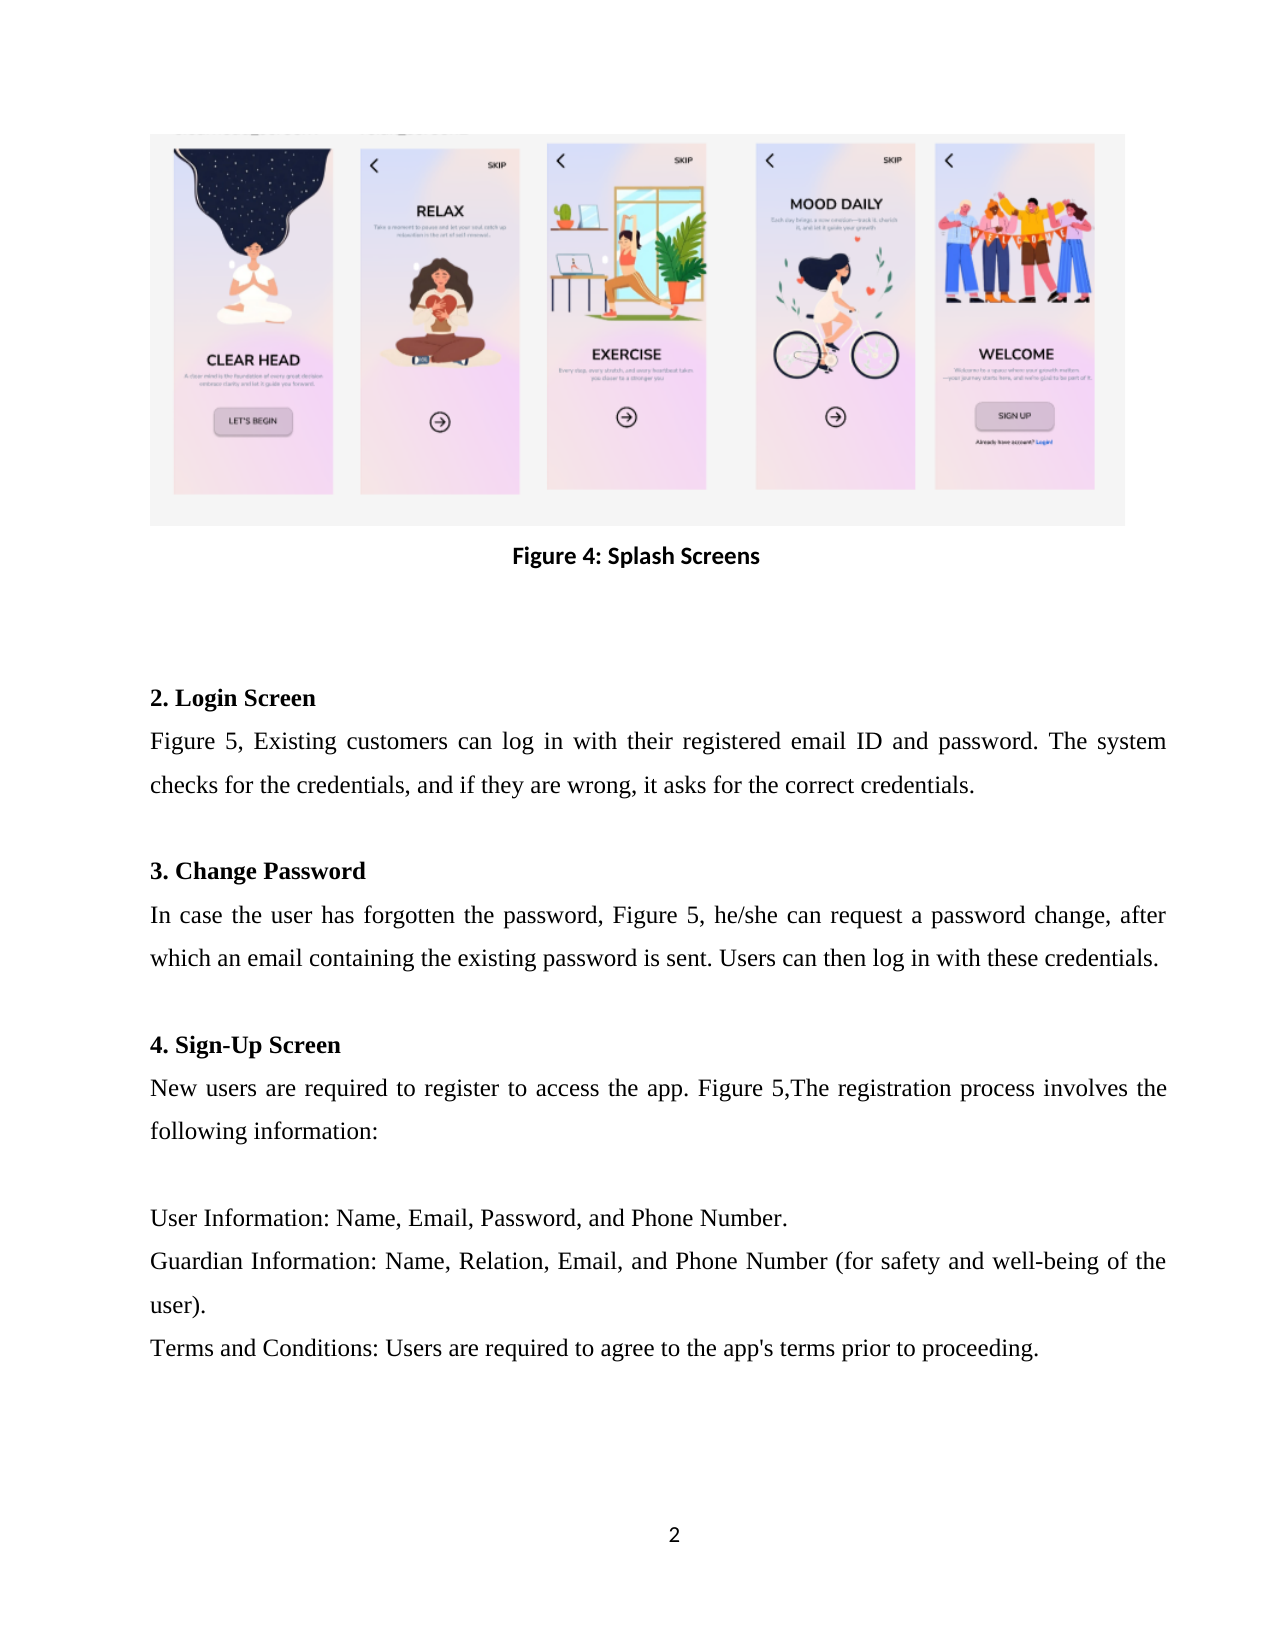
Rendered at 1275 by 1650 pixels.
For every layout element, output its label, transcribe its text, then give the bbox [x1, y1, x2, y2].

text 4. Sign-Up Screen [150, 1030, 1168, 1058]
text Terms and Conditions: Users are required to agree to the app's terms prior to proceeding. [150, 1333, 1168, 1362]
picture [150, 134, 1125, 526]
text Guardian Information: Name, Relation, Email, and Phone Number (for safety and well-being of the user). [150, 1246, 1168, 1318]
text 3. Change Password [150, 856, 1168, 885]
text New users are required to register to access the app. Figure 5,The registration process involves the following information: [150, 1073, 1168, 1145]
text In case the user has forgotten the password, Figure 5, he/she can request a password change, after which an email containing the existing password is sent. Users can then log in with these credentials. [150, 900, 1168, 972]
text Figure 5, Existing customers can log in with their registered email ID and password. The system checks for the credentials, and if they are wrong, it asks for the correct credentials. [150, 726, 1168, 798]
text Figure 4: Splash Screens [109, 541, 1163, 571]
text 2. Login Screen [150, 683, 1168, 712]
text User Information: Name, Email, Password, and Phone Number. [150, 1203, 1168, 1232]
